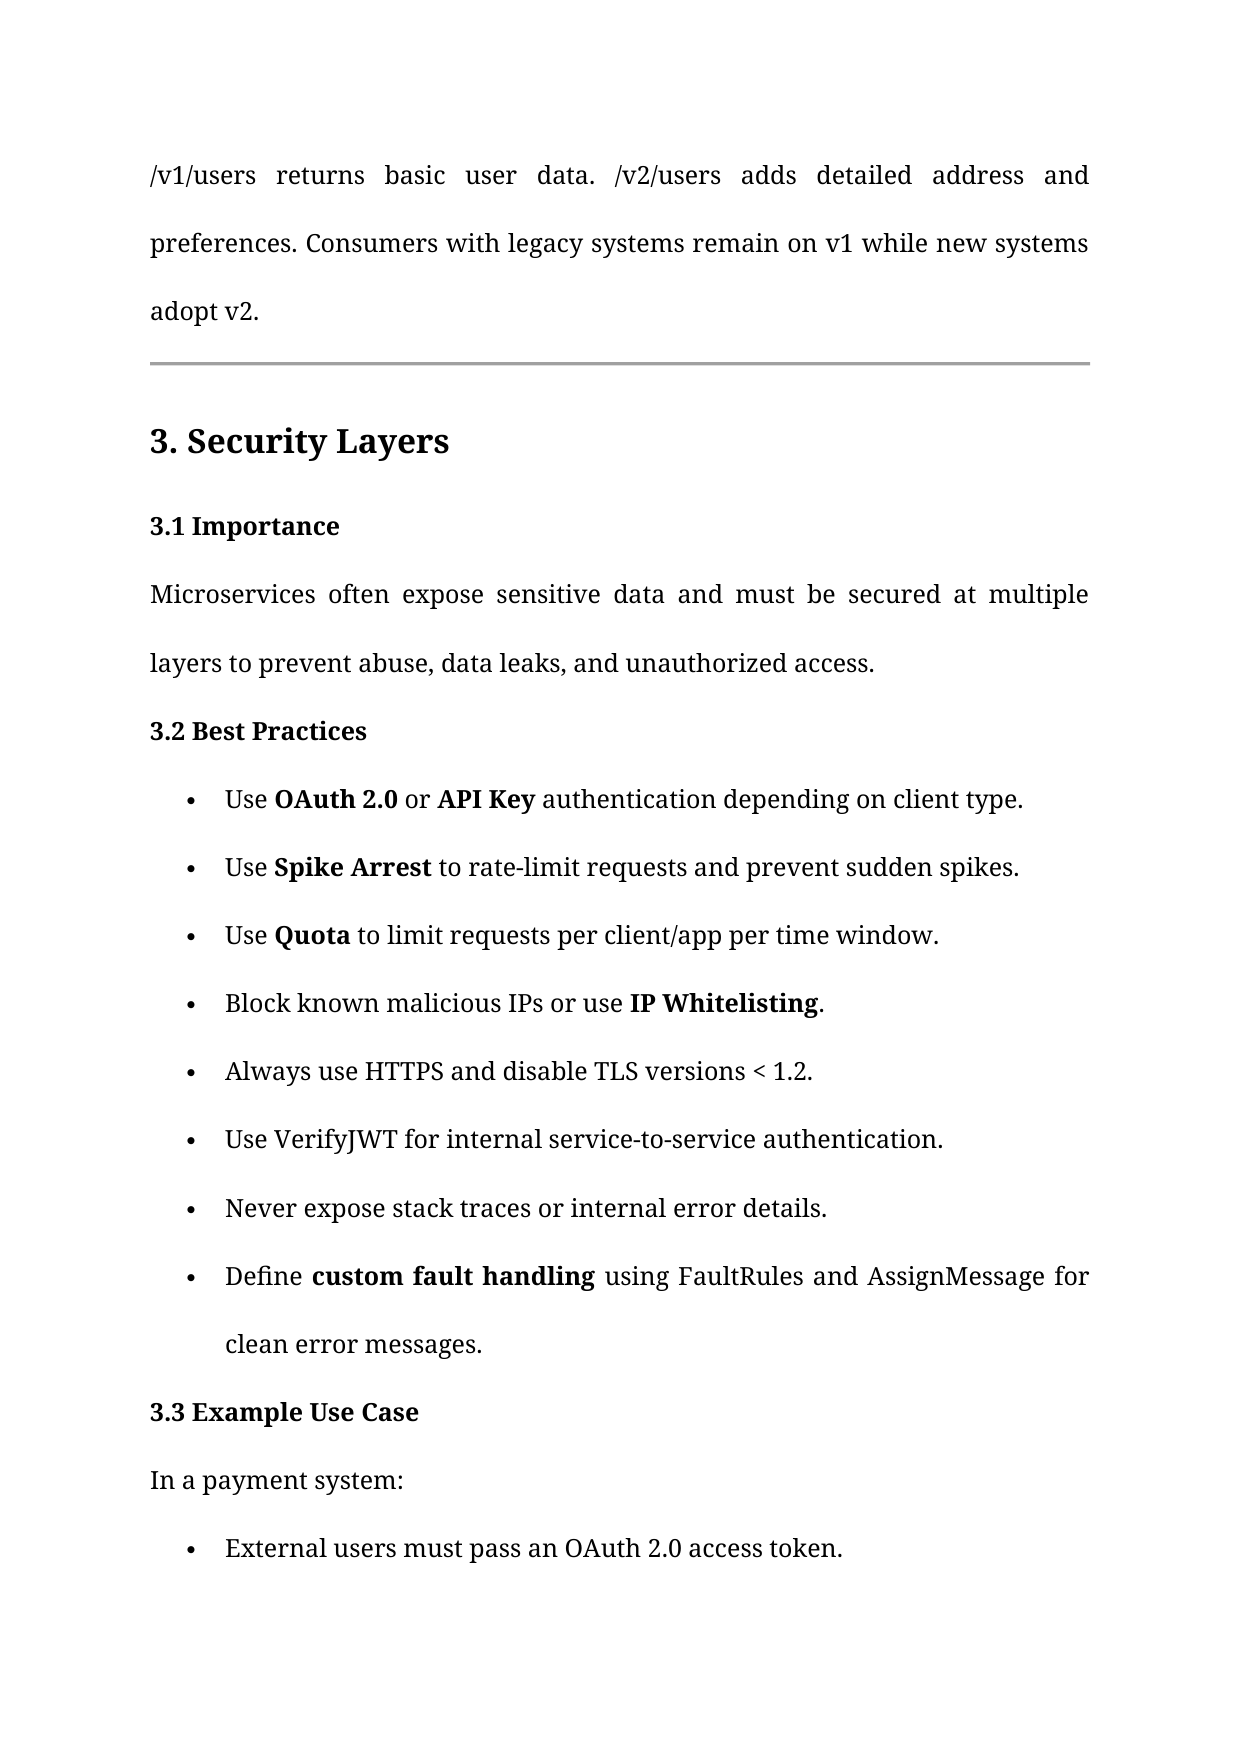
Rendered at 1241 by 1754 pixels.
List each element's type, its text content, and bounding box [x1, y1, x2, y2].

list Use OAuth 2.0 or API Key authentication depending on client type. [187, 782, 1090, 816]
text 3.2 Best Practices [150, 713, 1090, 747]
text /v1/users returns basic user data. /v2/users adds detailed address and preferences. Consumers with legacy systems remain on v1 while new systems adopt v2. [150, 158, 1090, 328]
list Use Quota to limit requests per client/app per time window. [187, 918, 1090, 952]
text In a payment system: [150, 1463, 1090, 1497]
list Use VerifyJWT for internal service-to-service authentication. [187, 1122, 1090, 1156]
list External users must pass an OAuth 2.0 access token. [187, 1531, 1090, 1565]
list Never expose stack traces or internal error details. [187, 1190, 1090, 1224]
text 3. Security Layers [150, 418, 1090, 464]
list Block known malicious IPs or use IP Whitelisting. [187, 986, 1090, 1020]
text 3.3 Example Use Case [150, 1395, 1090, 1429]
text Microservices often expose sensitive data and must be secured at multiple layers to prevent abuse, data leaks, and unauthorized access. [150, 577, 1090, 679]
list Use Spike Arrest to rate-limit requests and prevent sudden spikes. [187, 850, 1090, 884]
list Always use HTTPS and disable TLS versions < 1.2. [187, 1054, 1090, 1088]
list Define custom fault handling using FaultRules and AssignMessage for clean error messages. [187, 1258, 1090, 1361]
text 3.1 Importance [150, 509, 1090, 543]
